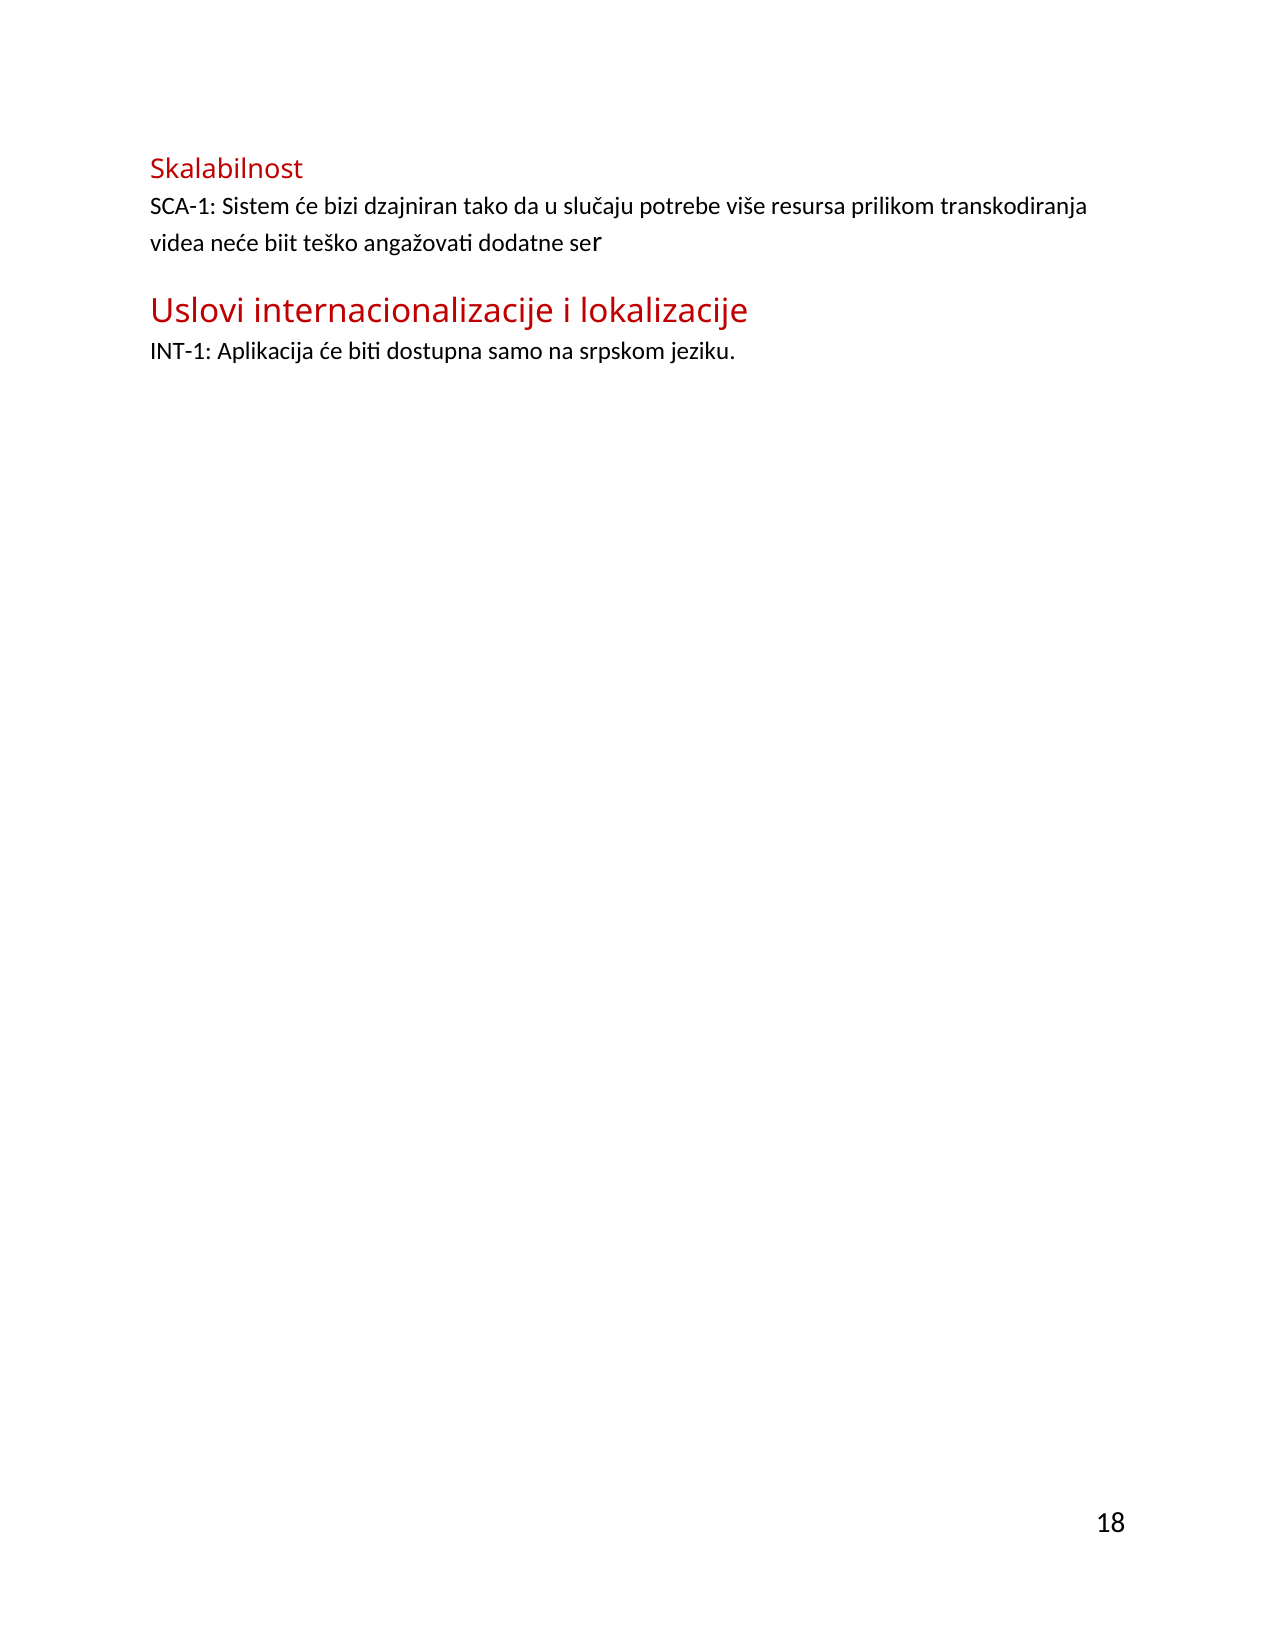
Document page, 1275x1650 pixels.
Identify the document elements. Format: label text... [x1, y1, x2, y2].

text SCA-1: Sistem će bizi dzajniran tako da u slučaju potrebe više resursa prilikom transkodiranja videa neće biit teško angažovati dodatne ser [150, 190, 1125, 259]
text INT-1: Aplikacija će biti dostupna samo na srpskom jeziku. [150, 336, 1125, 366]
